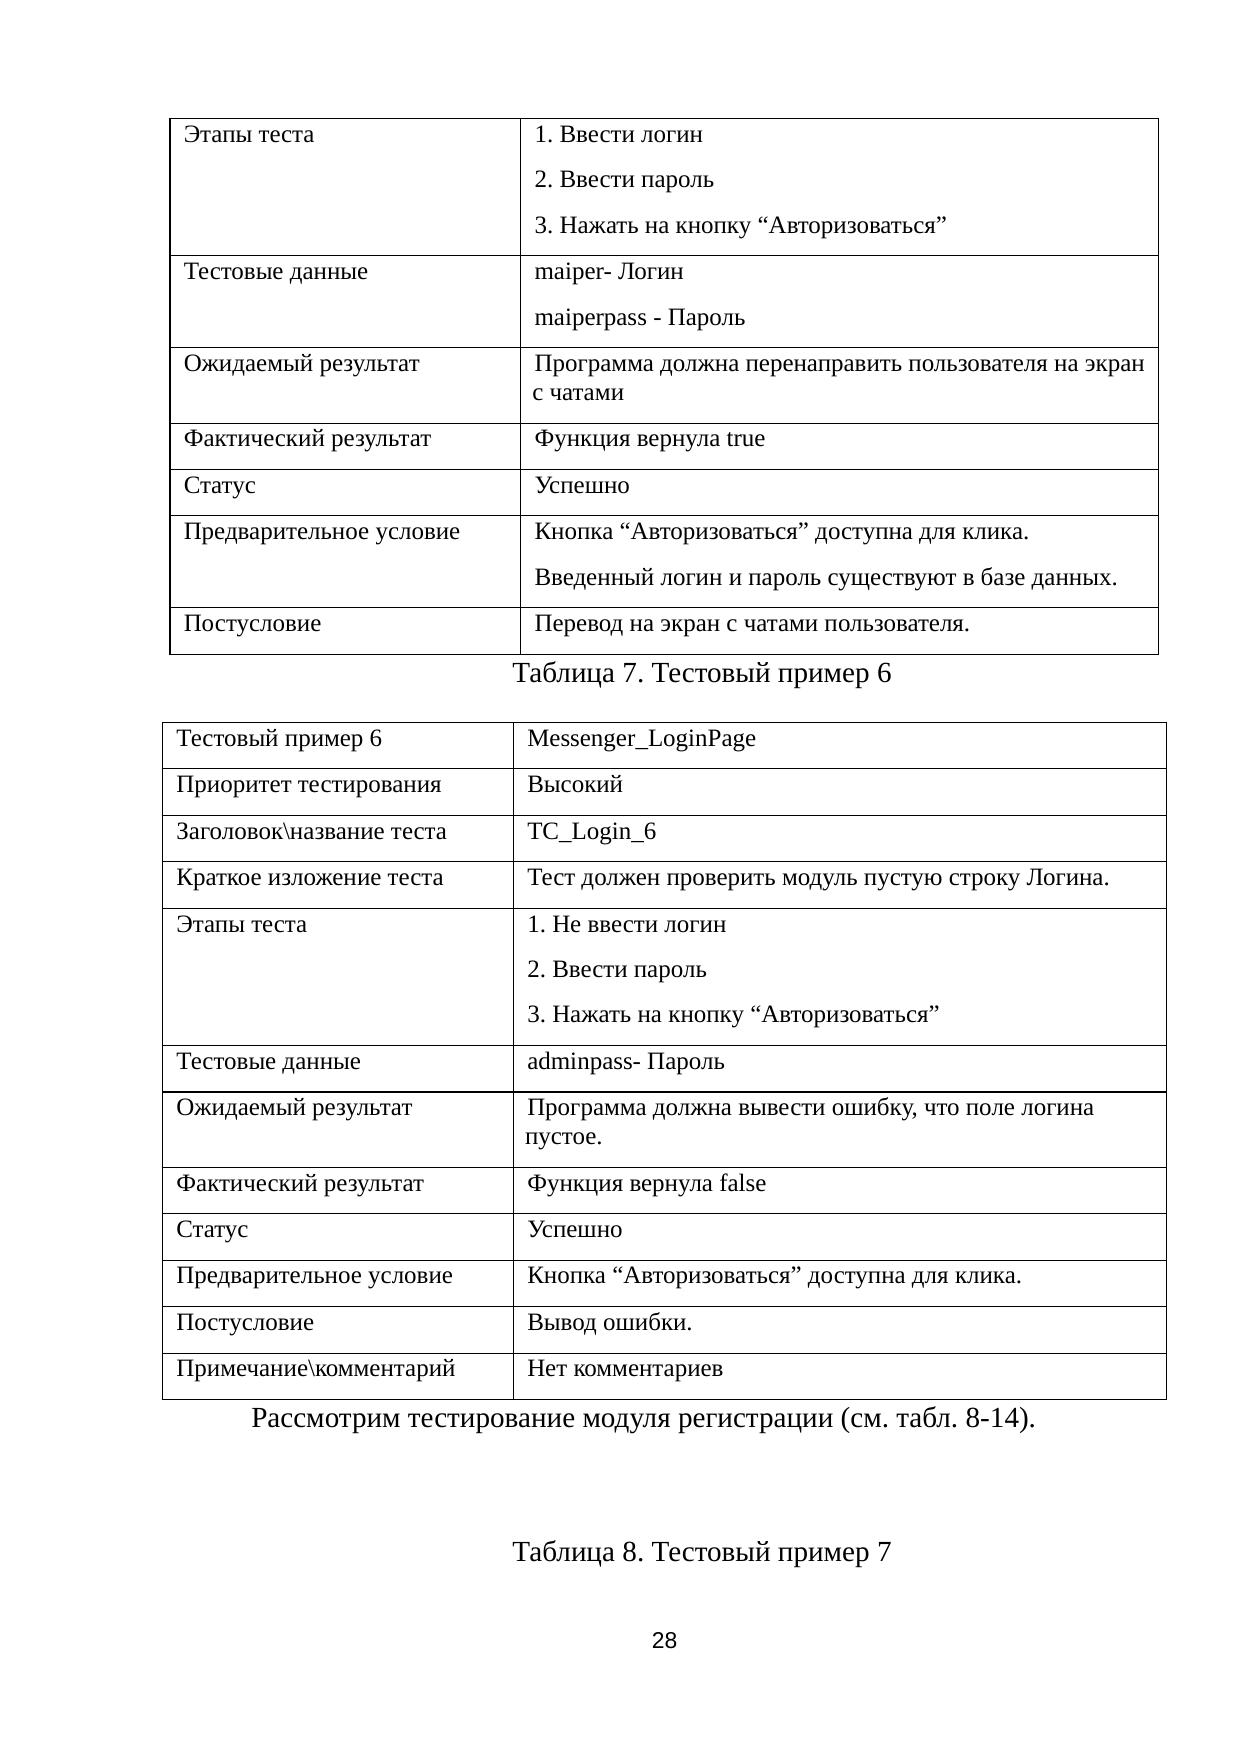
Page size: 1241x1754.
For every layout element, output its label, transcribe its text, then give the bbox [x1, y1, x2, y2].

table_cell Перевод на экран с чатами пользователя. [521, 608, 1158, 654]
table_cell Кнопка “Авторизоваться” доступна для клика. Введенный логин и пароль существуют в базе данных. [521, 516, 1158, 607]
table_cell Постусловие [171, 608, 520, 654]
table_cell Успешно [514, 1214, 1166, 1259]
table_cell Примечание\комментарий [163, 1354, 513, 1399]
table_cell Предварительное условие [163, 1261, 513, 1306]
table_header Messenger_LoginPage [514, 723, 1166, 768]
table_header 1. Ввести логин 2. Ввести пароль 3. Нажать на кнопку “Авторизоваться” [521, 119, 1158, 255]
table_cell Функция вернула true [521, 424, 1158, 469]
table_cell Этапы теста [163, 909, 513, 1045]
table_cell Тестовые данные [163, 1046, 513, 1091]
table_cell Статус [171, 470, 520, 515]
table_cell Программа должна перенаправить пользователя на экран с чатами [521, 348, 1158, 422]
table_header Этапы теста [171, 119, 520, 255]
text Рассмотрим тестирование модуля регистрации (см. табл. 8-14). [177, 1400, 1152, 1433]
text Таблица 8. Тестовый пример 7 [177, 1534, 1152, 1567]
table_cell Высокий [514, 769, 1166, 815]
table_cell Фактический результат [171, 424, 520, 469]
table_cell TC_Login_6 [514, 816, 1166, 861]
table_cell Статус [163, 1214, 513, 1259]
table_cell Успешно [521, 470, 1158, 515]
table_cell maiper- Логин maiperpass - Пароль [521, 256, 1158, 347]
text Таблица 7. Тестовый пример 6 [177, 655, 1152, 688]
table_cell Тест должен проверить модуль пустую строку Логина. [514, 862, 1166, 908]
table_header Тестовый пример 6 [163, 723, 513, 768]
table_cell Приоритет тестирования [163, 769, 513, 815]
table_cell Предварительное условие [171, 516, 520, 607]
table_cell Тестовые данные [171, 256, 520, 347]
table_cell 1. Не ввести логин 2. Ввести пароль 3. Нажать на кнопку “Авторизоваться” [514, 909, 1166, 1045]
table_cell Нет комментариев [514, 1354, 1166, 1399]
table_cell adminpass- Пароль [514, 1046, 1166, 1091]
table_cell Ожидаемый результат [163, 1093, 513, 1167]
table_cell Фактический результат [163, 1168, 513, 1213]
table_cell Постусловие [163, 1307, 513, 1352]
table_cell Программа должна вывести ошибку, что поле логина пустое. [514, 1093, 1166, 1167]
table_cell Функция вернула false [514, 1168, 1166, 1213]
table_cell Кнопка “Авторизоваться” доступна для клика. [514, 1261, 1166, 1306]
table_cell Заголовок\название теста [163, 816, 513, 861]
table_cell Краткое изложение теста [163, 862, 513, 908]
table_cell Ожидаемый результат [171, 348, 520, 422]
table_cell Вывод ошибки. [514, 1307, 1166, 1352]
